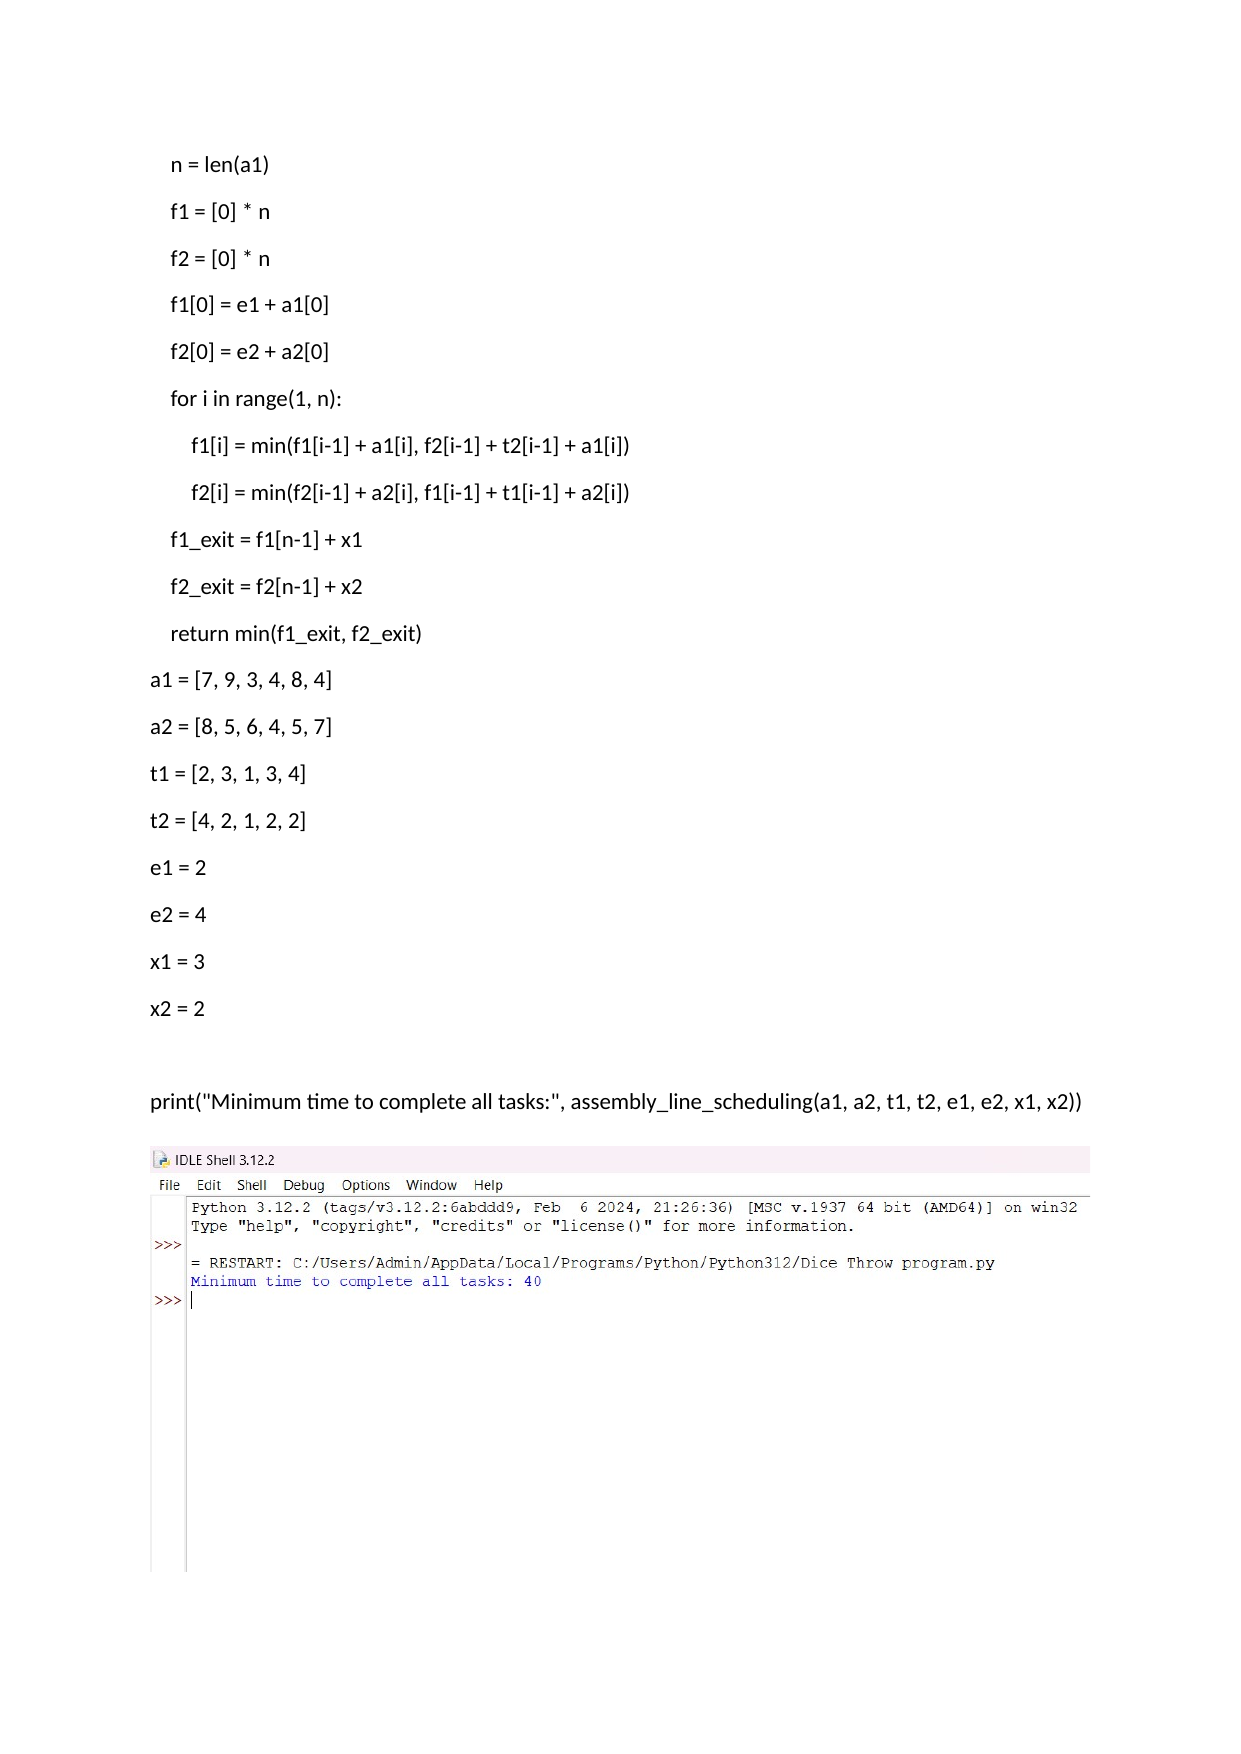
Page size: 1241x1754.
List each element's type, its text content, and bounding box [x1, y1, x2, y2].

text f2 = [0] * n [150, 244, 1090, 272]
text f1_exit = f1[n-1] + x1 [150, 525, 1090, 553]
text a2 = [8, 5, 6, 4, 5, 7] [150, 712, 1090, 741]
text f2[0] = e2 + a2[0] [150, 337, 1090, 366]
text f1[0] = e1 + a1[0] [150, 291, 1090, 319]
text for i in range(1, n): [150, 384, 1090, 412]
text x1 = 3 [150, 947, 1090, 975]
picture [150, 1146, 1091, 1572]
text e1 = 2 [150, 853, 1090, 881]
text print("Minimum time to complete all tasks:", assembly_line_scheduling(a1, a2, t1, t2, e1, e2, x1, x2)) [150, 1087, 1090, 1116]
text x2 = 2 [150, 994, 1090, 1022]
text e2 = 4 [150, 900, 1090, 928]
text f1[i] = min(f1[i-1] + a1[i], f2[i-1] + t2[i-1] + a1[i]) [150, 431, 1090, 459]
text f2_exit = f2[n-1] + x2 [150, 572, 1090, 600]
text n = len(a1) [150, 150, 1090, 178]
text f2[i] = min(f2[i-1] + a2[i], f1[i-1] + t1[i-1] + a2[i]) [150, 478, 1090, 506]
text f1 = [0] * n [150, 197, 1090, 225]
text t2 = [4, 2, 1, 2, 2] [150, 806, 1090, 834]
text return min(f1_exit, f2_exit) [150, 619, 1090, 647]
text t1 = [2, 3, 1, 3, 4] [150, 759, 1090, 787]
text a1 = [7, 9, 3, 4, 8, 4] [150, 666, 1090, 694]
